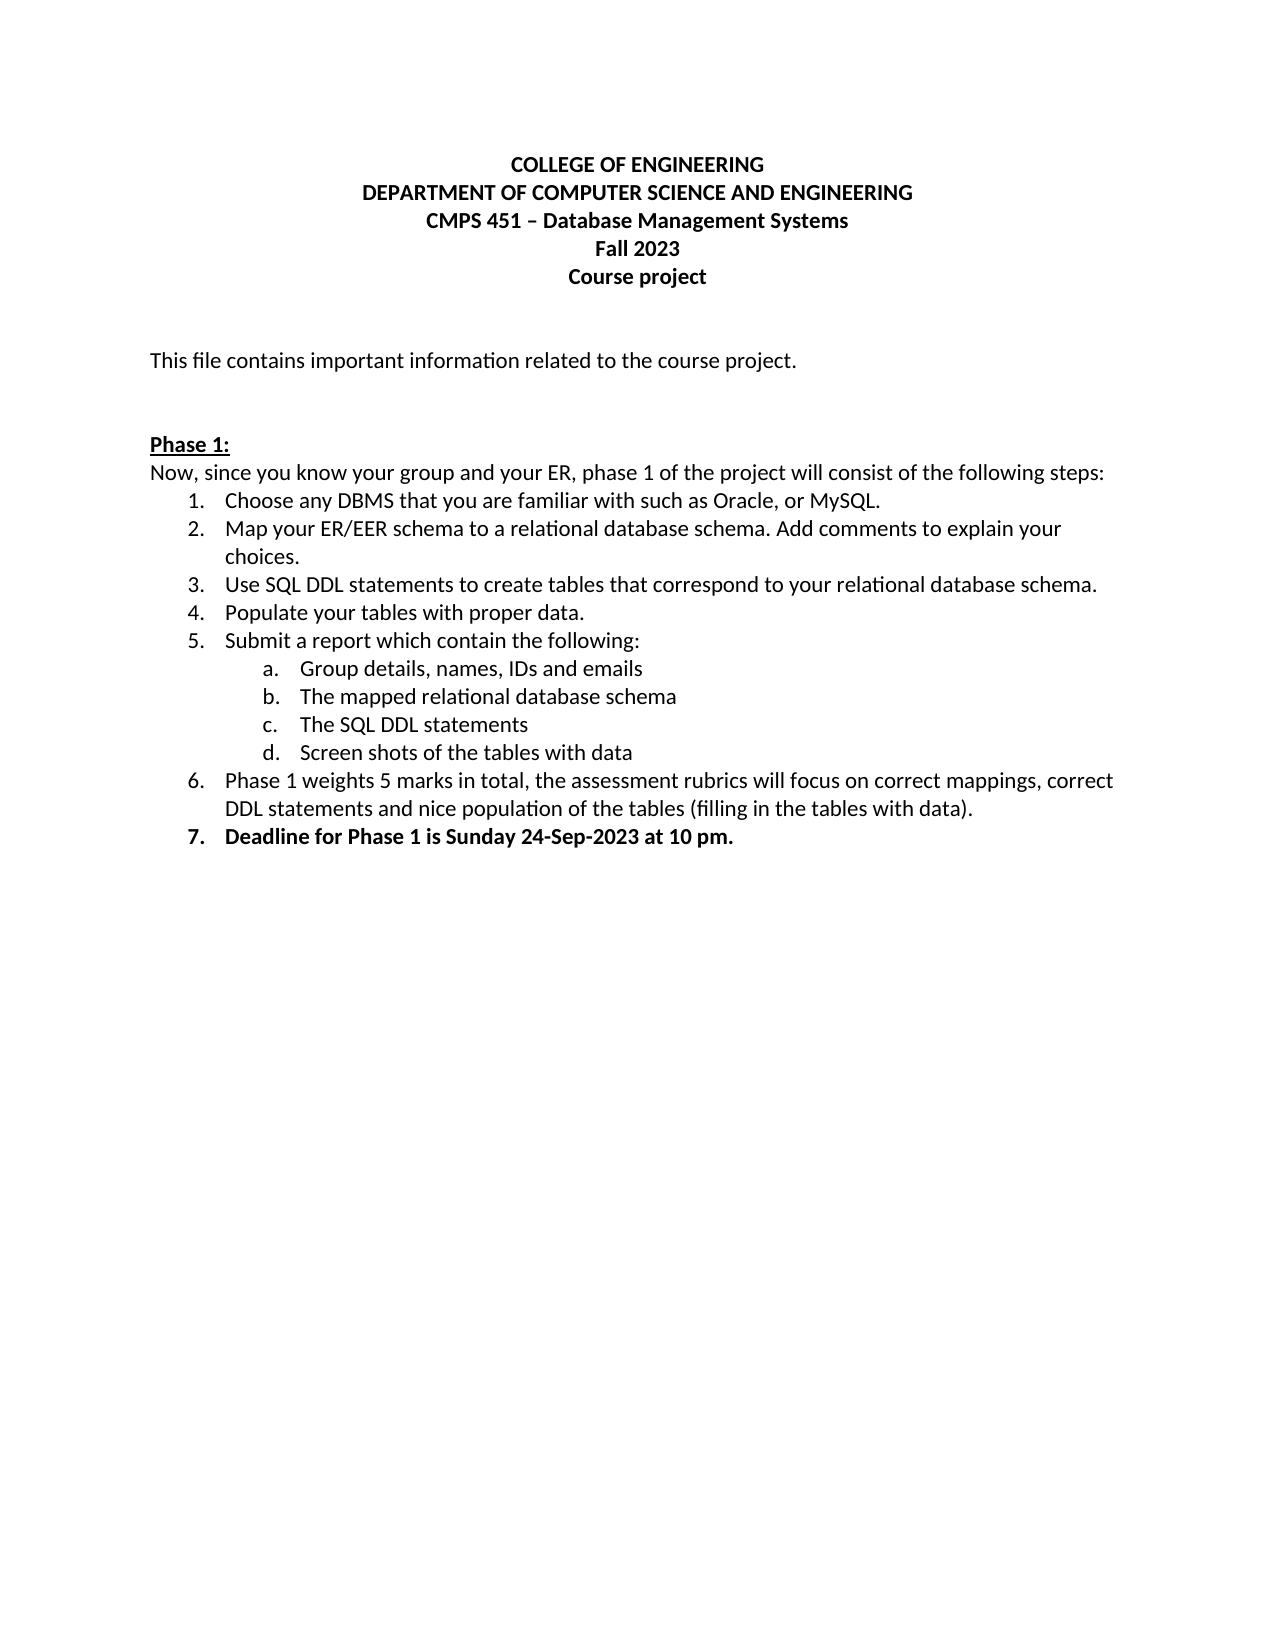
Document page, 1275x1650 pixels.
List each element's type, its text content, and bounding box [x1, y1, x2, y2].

text Phase 1: [150, 430, 1125, 458]
text Fall 2023 [150, 234, 1125, 262]
list Map your ER/EER schema to a relational database schema. Add comments to explain your choices. [187, 514, 1125, 570]
text Course project [150, 262, 1125, 290]
list Group details, names, IDs and emails [262, 654, 1125, 682]
text Now, since you know your group and your ER, phase 1 of the project will consist of the following steps: [150, 458, 1125, 486]
list Phase 1 weights 5 marks in total, the assessment rubrics will focus on correct mappings, correct DDL statements and nice population of the tables (filling in the tables with data). [187, 766, 1125, 822]
text COLLEGE OF ENGINEERING [150, 150, 1125, 178]
text This file contains important information related to the course project. [150, 346, 1125, 374]
list Submit a report which contain the following: [187, 626, 1125, 654]
text CMPS 451 – Database Management Systems [150, 206, 1125, 234]
list Deadline for Phase 1 is Sunday 24-Sep-2023 at 10 pm. [187, 822, 1125, 851]
list The mapped relational database schema [262, 682, 1125, 710]
list Choose any DBMS that you are familiar with such as Oracle, or MySQL. [187, 486, 1125, 514]
list Use SQL DDL statements to create tables that correspond to your relational database schema. [187, 570, 1125, 598]
list The SQL DDL statements [262, 710, 1125, 738]
text DEPARTMENT OF COMPUTER SCIENCE AND ENGINEERING [150, 178, 1125, 206]
list Populate your tables with proper data. [187, 598, 1125, 626]
list Screen shots of the tables with data [262, 738, 1125, 766]
